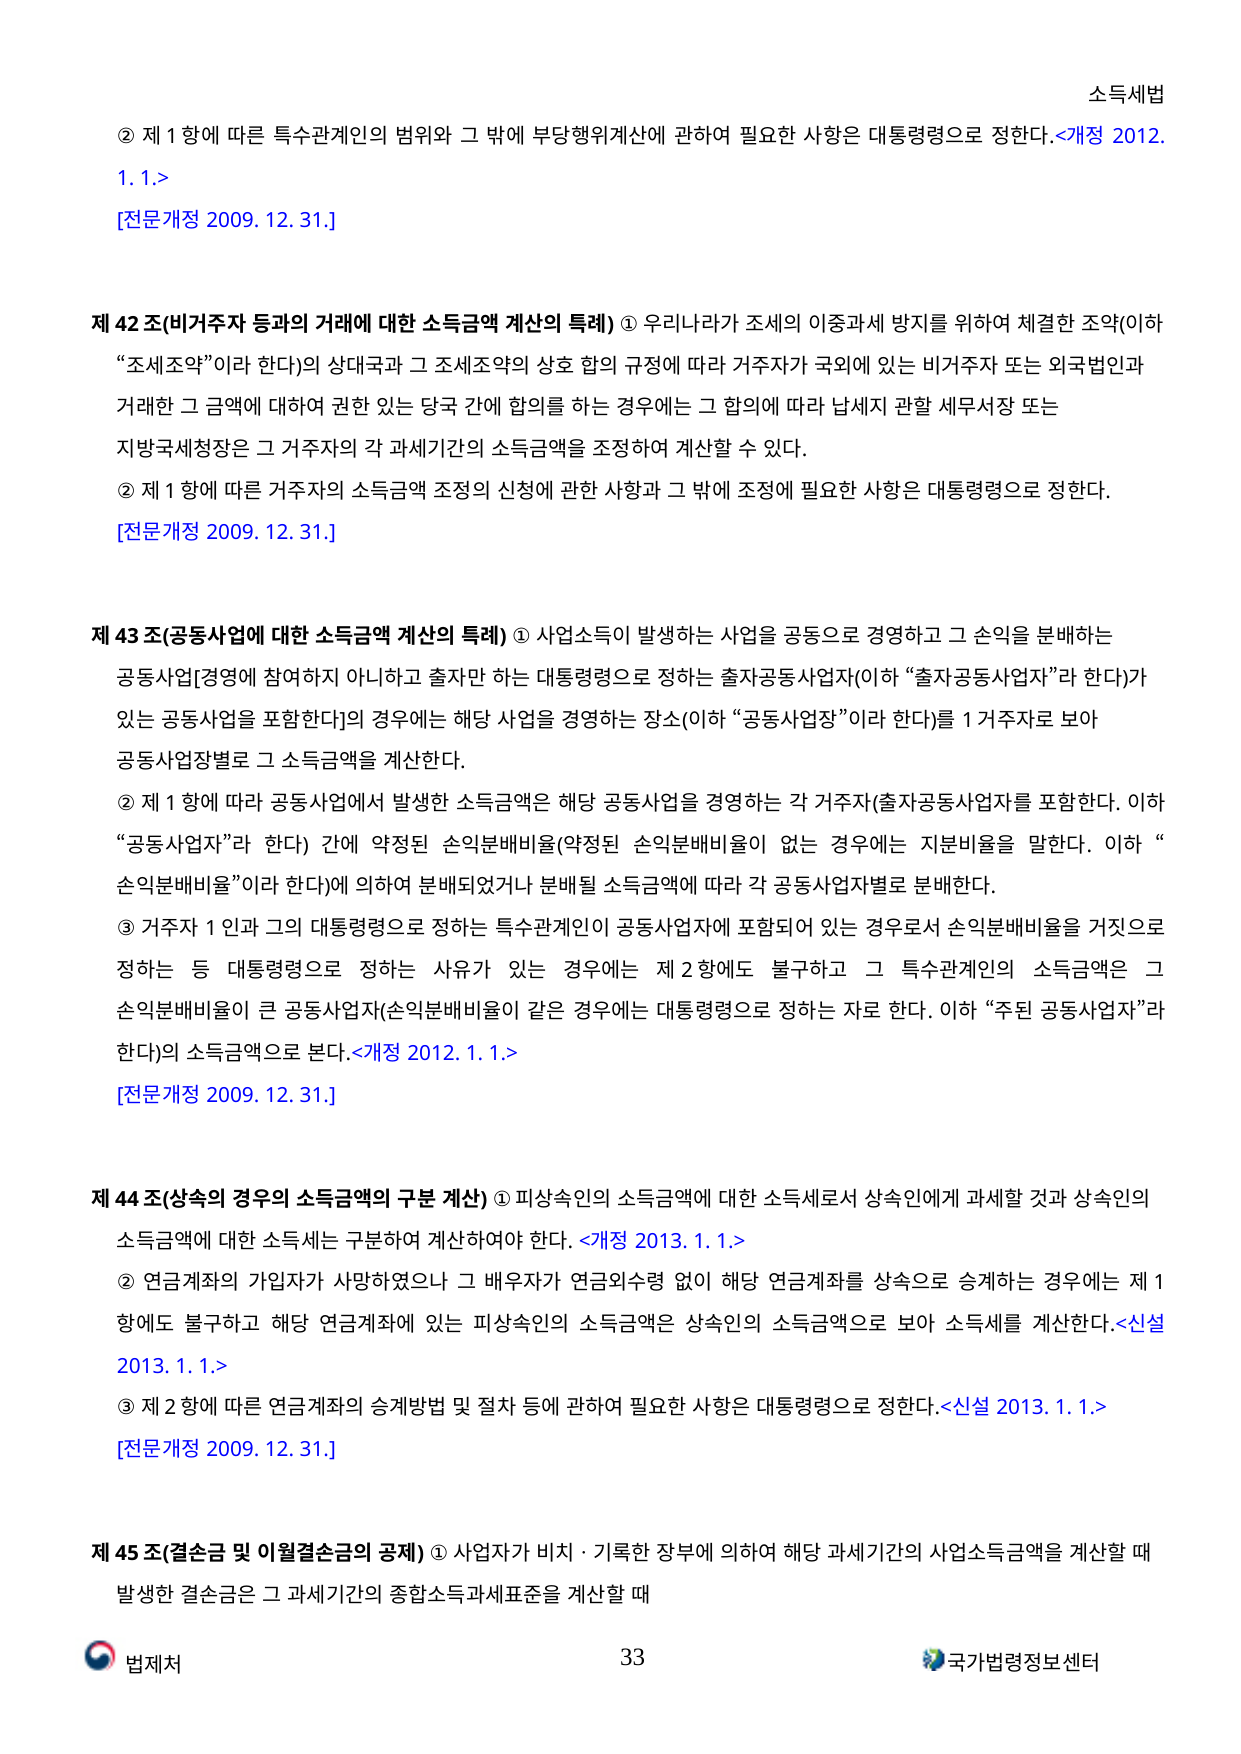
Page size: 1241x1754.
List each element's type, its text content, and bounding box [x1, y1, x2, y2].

text ② 제1항에 따라 공동사업에서 발생한 소득금액은 해당 공동사업을 경영하는 각 거주자(출자공동사업자를 포함한다. 이하 “공동사업자”라 한다) 간에 약정된 손익분배비율(약정된 손익분배비율이 없는 경우에는 지분비율을 말한다. 이하 “손익분배비율”이라 한다)에 의하여 분배되었거나 분배될 소득금액에 따라 각 공동사업자별로 분배한다. [117, 775, 1165, 900]
text ② 연금계좌의 가입자가 사망하였으나 그 배우자가 연금외수령 없이 해당 연금계좌를 상속으로 승계하는 경우에는 제1항에도 불구하고 해당 연금계좌에 있는 피상속인의 소득금액은 상속인의 소득금액으로 보아 소득세를 계산한다.<신설 2013. 1. 1.> [117, 1254, 1165, 1379]
text 제43조(공동사업에 대한 소득금액 계산의 특례) ① 사업소득이 발생하는 사업을 공동으로 경영하고 그 손익을 분배하는 공동사업[경영에 참여하지 아니하고 출자만 하는 대통령령으로 정하는 출자공동사업자(이하 “출자공동사업자”라 한다)가 있는 공동사업을 포함한다]의 경우에는 해당 사업을 경영하는 장소(이하 “공동사업장”이라 한다)를 1거주자로 보아 공동사업장별로 그 소득금액을 계산한다. [92, 608, 1165, 775]
text ② 제1항에 따른 거주자의 소득금액 조정의 신청에 관한 사항과 그 밖에 조정에 필요한 사항은 대통령령으로 정한다. [117, 462, 1165, 504]
picture [75, 1637, 126, 1673]
text [전문개정 2009. 12. 31.] [117, 504, 1165, 546]
text [전문개정 2009. 12. 31.] [117, 1067, 1165, 1108]
text 제42조(비거주자 등과의 거래에 대한 소득금액 계산의 특례) ① 우리나라가 조세의 이중과세 방지를 위하여 체결한 조약(이하 “조세조약”이라 한다)의 상대국과 그 조세조약의 상호 합의 규정에 따라 거주자가 국외에 있는 비거주자 또는 외국법인과 거래한 그 금액에 대하여 권한 있는 당국 간에 합의를 하는 경우에는 그 합의에 따라 납세지 관할 세무서장 또는 지방국세청장은 그 거주자의 각 과세기간의 소득금액을 조정하여 계산할 수 있다. [92, 296, 1165, 462]
text [전문개정 2009. 12. 31.] [117, 192, 1165, 233]
text ② 제1항에 따른 특수관계인의 범위와 그 밖에 부당행위계산에 관하여 필요한 사항은 대통령령으로 정한다.<개정 2012. 1. 1.> [117, 108, 1165, 192]
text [92, 1525, 1165, 1608]
text 제44조(상속의 경우의 소득금액의 구분 계산) ①피상속인의 소득금액에 대한 소득세로서 상속인에게 과세할 것과 상속인의 소득금액에 대한 소득세는 구분하여 계산하여야 한다. <개정 2013. 1. 1.> [92, 1171, 1165, 1254]
text [전문개정 2009. 12. 31.] [117, 1421, 1165, 1462]
text ③ 제2항에 따른 연금계좌의 승계방법 및 절차 등에 관하여 필요한 사항은 대통령령으로 정한다.<신설 2013. 1. 1.> [117, 1379, 1165, 1421]
text ③ 거주자 1인과 그의 대통령령으로 정하는 특수관계인이 공동사업자에 포함되어 있는 경우로서 손익분배비율을 거짓으로 정하는 등 대통령령으로 정하는 사유가 있는 경우에는 제2항에도 불구하고 그 특수관계인의 소득금액은 그 손익분배비율이 큰 공동사업자(손익분배비율이 같은 경우에는 대통령령으로 정하는 자로 한다. 이하 “주된 공동사업자”라 한다)의 소득금액으로 본다.<개정 2012. 1. 1.> [117, 900, 1165, 1067]
picture [892, 1637, 947, 1671]
